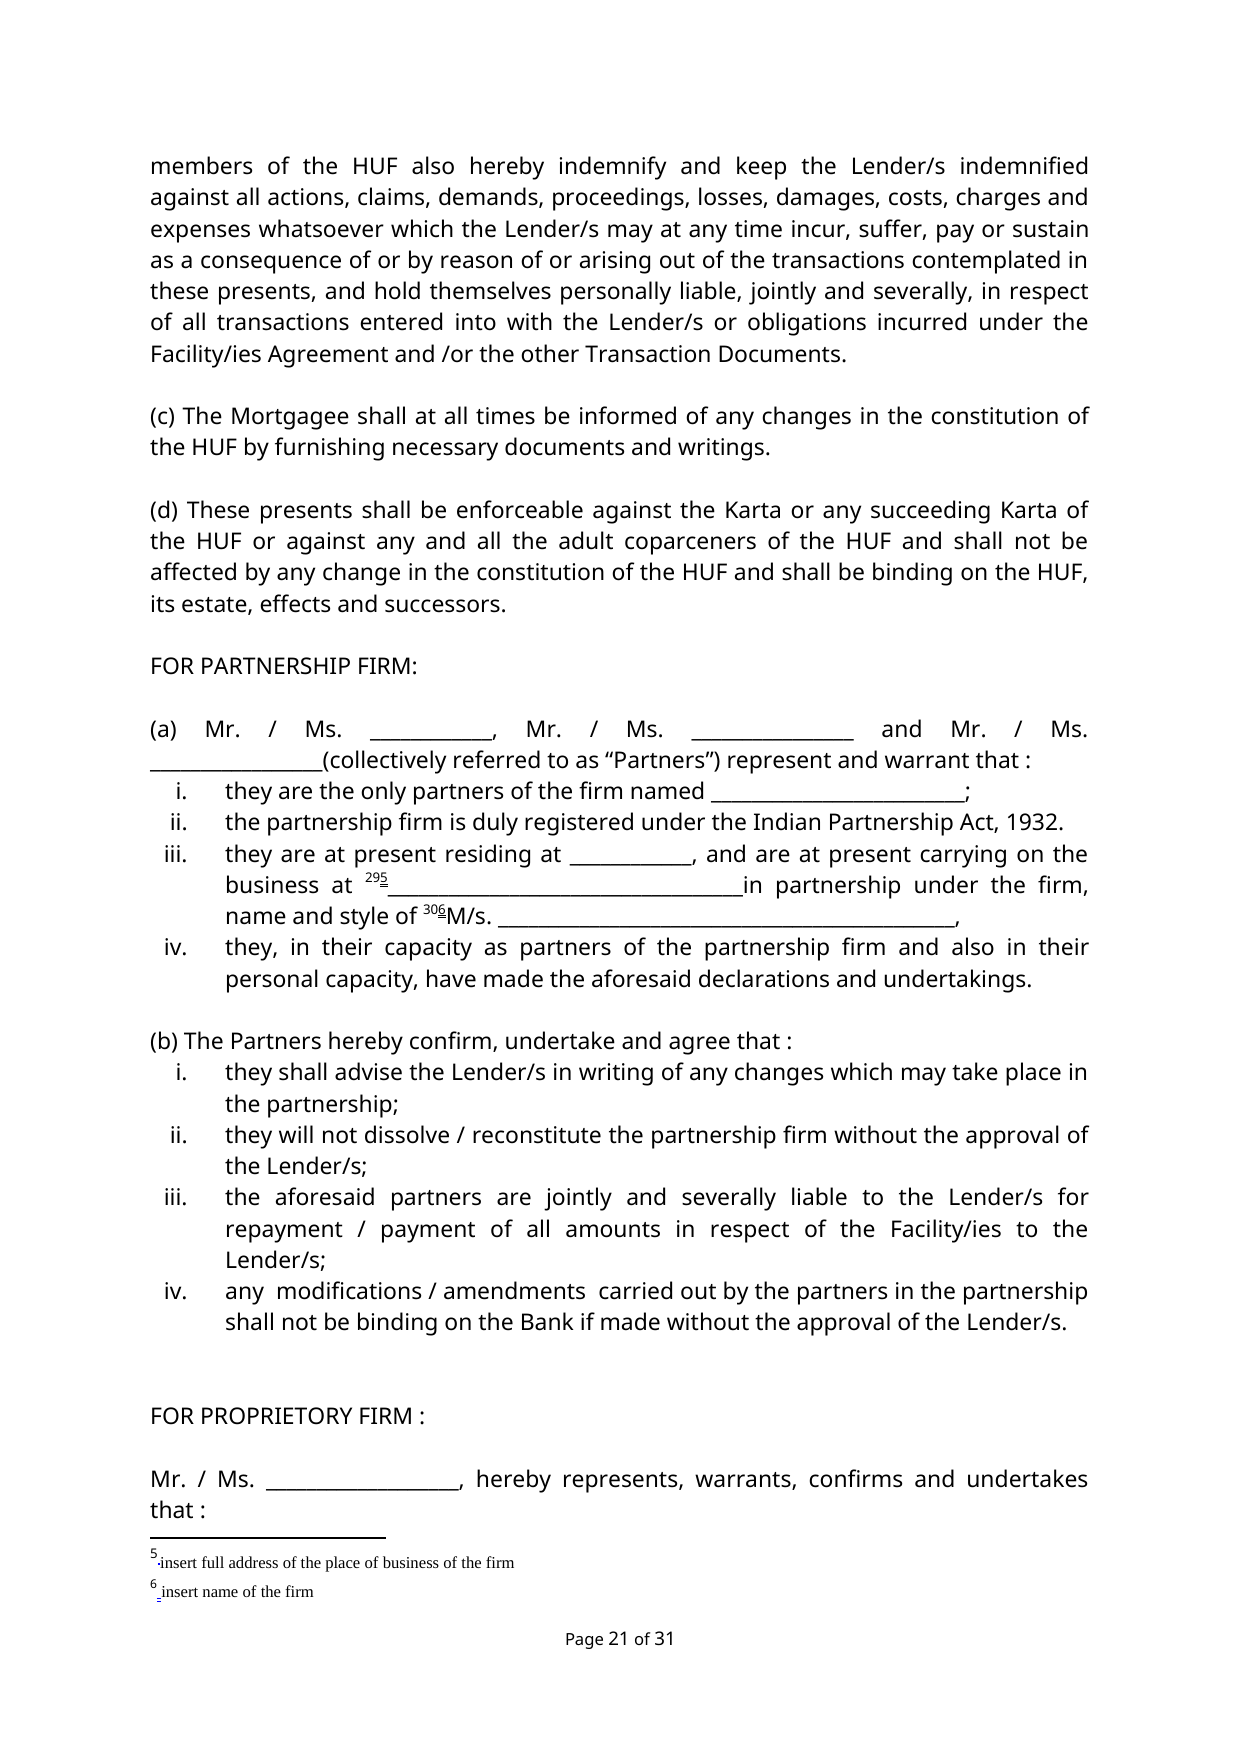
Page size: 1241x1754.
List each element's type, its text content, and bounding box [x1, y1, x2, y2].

list they are at present residing at ____________, and are at present carrying on the business at 29___________________________________in partnership under the firm, name and style of 30M/s. _____________________________________________, [187, 837, 1090, 931]
text FOR PARTNERSHIP FIRM: [150, 650, 1090, 681]
list they will not dissolve / reconstitute the partnership firm without the approval of the Lender/s; [187, 1119, 1090, 1181]
text (b) The Partners hereby confirm, undertake and agree that : [150, 1025, 1090, 1056]
list they are the only partners of the firm named _________________________; [187, 775, 1090, 806]
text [150, 150, 1090, 369]
text (c) The Mortgagee shall at all times be informed of any changes in the constitution of the HUF by furnishing necessary documents and writings. [150, 400, 1090, 462]
text FOR PROPRIETORY FIRM : [150, 1400, 1090, 1431]
list they, in their capacity as partners of the partnership firm and also in their personal capacity, have made the aforesaid declarations and undertakings. [187, 931, 1090, 994]
list the aforesaid partners are jointly and severally liable to the Lender/s for repayment / payment of all amounts in respect of the Facility/ies to the Lender/s; [187, 1181, 1090, 1275]
list any modifications / amendments carried out by the partners in the partnership shall not be binding on the Bank if made without the approval of the Lender/s. [187, 1275, 1090, 1337]
text (a) Mr. / Ms. ____________, Mr. / Ms. ________________ and Mr. / Ms. _________________(collectively referred to as “Partners”) represent and warrant that : [150, 712, 1090, 775]
list they shall advise the Lender/s in writing of any changes which may take place in the partnership; [187, 1056, 1090, 1119]
text (d) These presents shall be enforceable against the Karta or any succeeding Karta of the HUF or against any and all the adult coparceners of the HUF and shall not be affected by any change in the constitution of the HUF and shall be binding on the HUF, its estate, effects and successors. [150, 494, 1090, 619]
list the partnership firm is duly registered under the Indian Partnership Act, 1932. [187, 806, 1090, 837]
text Mr. / Ms. ___________________, hereby represents, warrants, confirms and undertakes that : [150, 1462, 1090, 1525]
